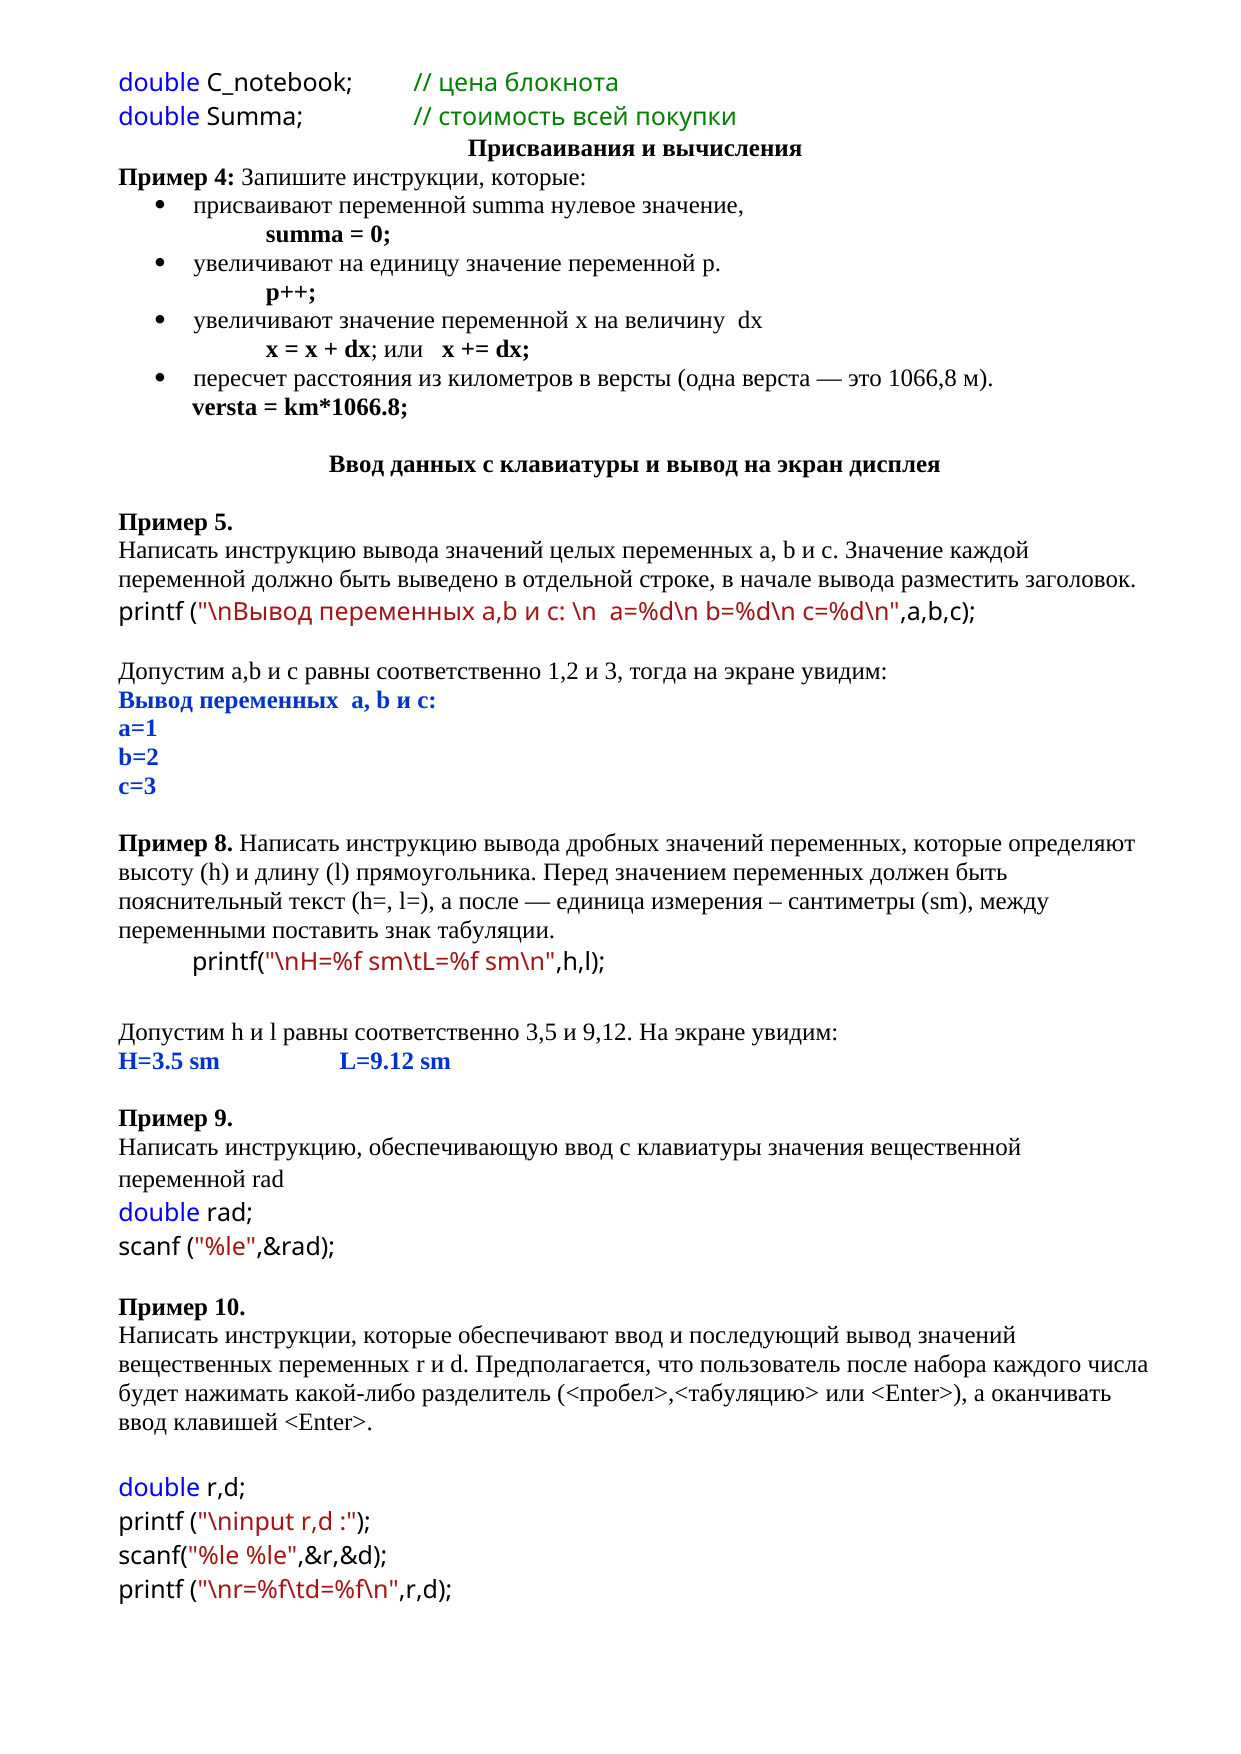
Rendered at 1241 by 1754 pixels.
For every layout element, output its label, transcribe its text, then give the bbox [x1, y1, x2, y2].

text Пример 9. [118, 1103, 1152, 1132]
text printf ("\nВывод переменных a,b и c: \n a=%d\n b=%d\n c=%d\n",a,b,c); [118, 593, 1152, 627]
text scanf ("%le",&rad); [118, 1229, 1152, 1263]
text printf("\nH=%f sm\tL=%f sm\n",h,l); [118, 943, 1152, 977]
text double rad; [118, 1195, 1152, 1229]
text Написать инструкции, которые обеспечивают ввод и последующий вывод значений вещественных переменных r и d. Предполагается, что пользователь после набора каждого числа будет нажимать какой-либо разделитель (<пробел>,<табуляцию> или <Enter>), а оканчивать ввод клавишей <Enter>. [118, 1321, 1152, 1436]
list увеличивают значение переменной x на величину dx [156, 306, 1152, 334]
text Ввод данных с клавиатуры и вывод на экран дисплея [118, 449, 1152, 478]
text c=3 [118, 771, 1152, 800]
text Написать инструкцию, обеспечивающую ввод с клавиатуры значения вещественной переменной rad [118, 1132, 1152, 1195]
text Присваивания и вычисления [118, 133, 1152, 162]
text Допустим a,b и c равны соответственно 1,2 и 3, тогда на экране увидим: [118, 656, 1152, 685]
text H=3.5 sm L=9.12 sm [118, 1046, 1152, 1075]
text summa = 0; [118, 219, 1152, 248]
text Пример 5. [118, 507, 1152, 536]
text double Summa; // стоимость всей покупки [118, 99, 1152, 133]
text Пример 10. [118, 1292, 1152, 1321]
text printf ("\ninput r,d :"); [118, 1504, 1152, 1538]
text Допустим h и l равны соответственно 3,5 и 9,12. На экране увидим: [118, 1017, 1152, 1046]
list пересчет расстояния из километров в версты (одна верста — это 1066,8 м). [156, 363, 1152, 392]
text p++; [118, 277, 1152, 306]
text Пример 4: Запишите инструкции, которые: [118, 162, 1152, 191]
list присваивают переменной summa нулевое значение, [156, 191, 1152, 219]
text Написать инструкцию вывода значений целых переменных a, b и с. Значение каждой переменной должно быть выведено в отдельной строке, в начале вывода разместить заголовок. [118, 536, 1152, 593]
text х = х + dx; или х += dx; [118, 334, 1152, 363]
text double C_notebook; // цена блокнота [118, 65, 1152, 99]
text double r,d; [118, 1470, 1152, 1504]
text scanf("%le %le",&r,&d); [118, 1538, 1152, 1572]
text printf ("\nr=%f\td=%f\n",r,d); [118, 1572, 1152, 1606]
text a=1 [118, 713, 1152, 742]
list увеличивают на единицу значение переменной p. [156, 248, 1152, 277]
text b=2 [118, 742, 1152, 771]
text Пример 8. Написать инструкцию вывода дробных значений переменных, которые определяют высоту (h) и длину (l) прямоугольника. Перед значением переменных должен быть пояснительный текст (h=, l=), а после — единица измерения – сантиметры (sm), между переменными поставить знак табуляции. [118, 828, 1152, 943]
text Вывод переменных a, b и c: [118, 685, 1152, 713]
text versta = km*1066.8; [118, 392, 1152, 421]
